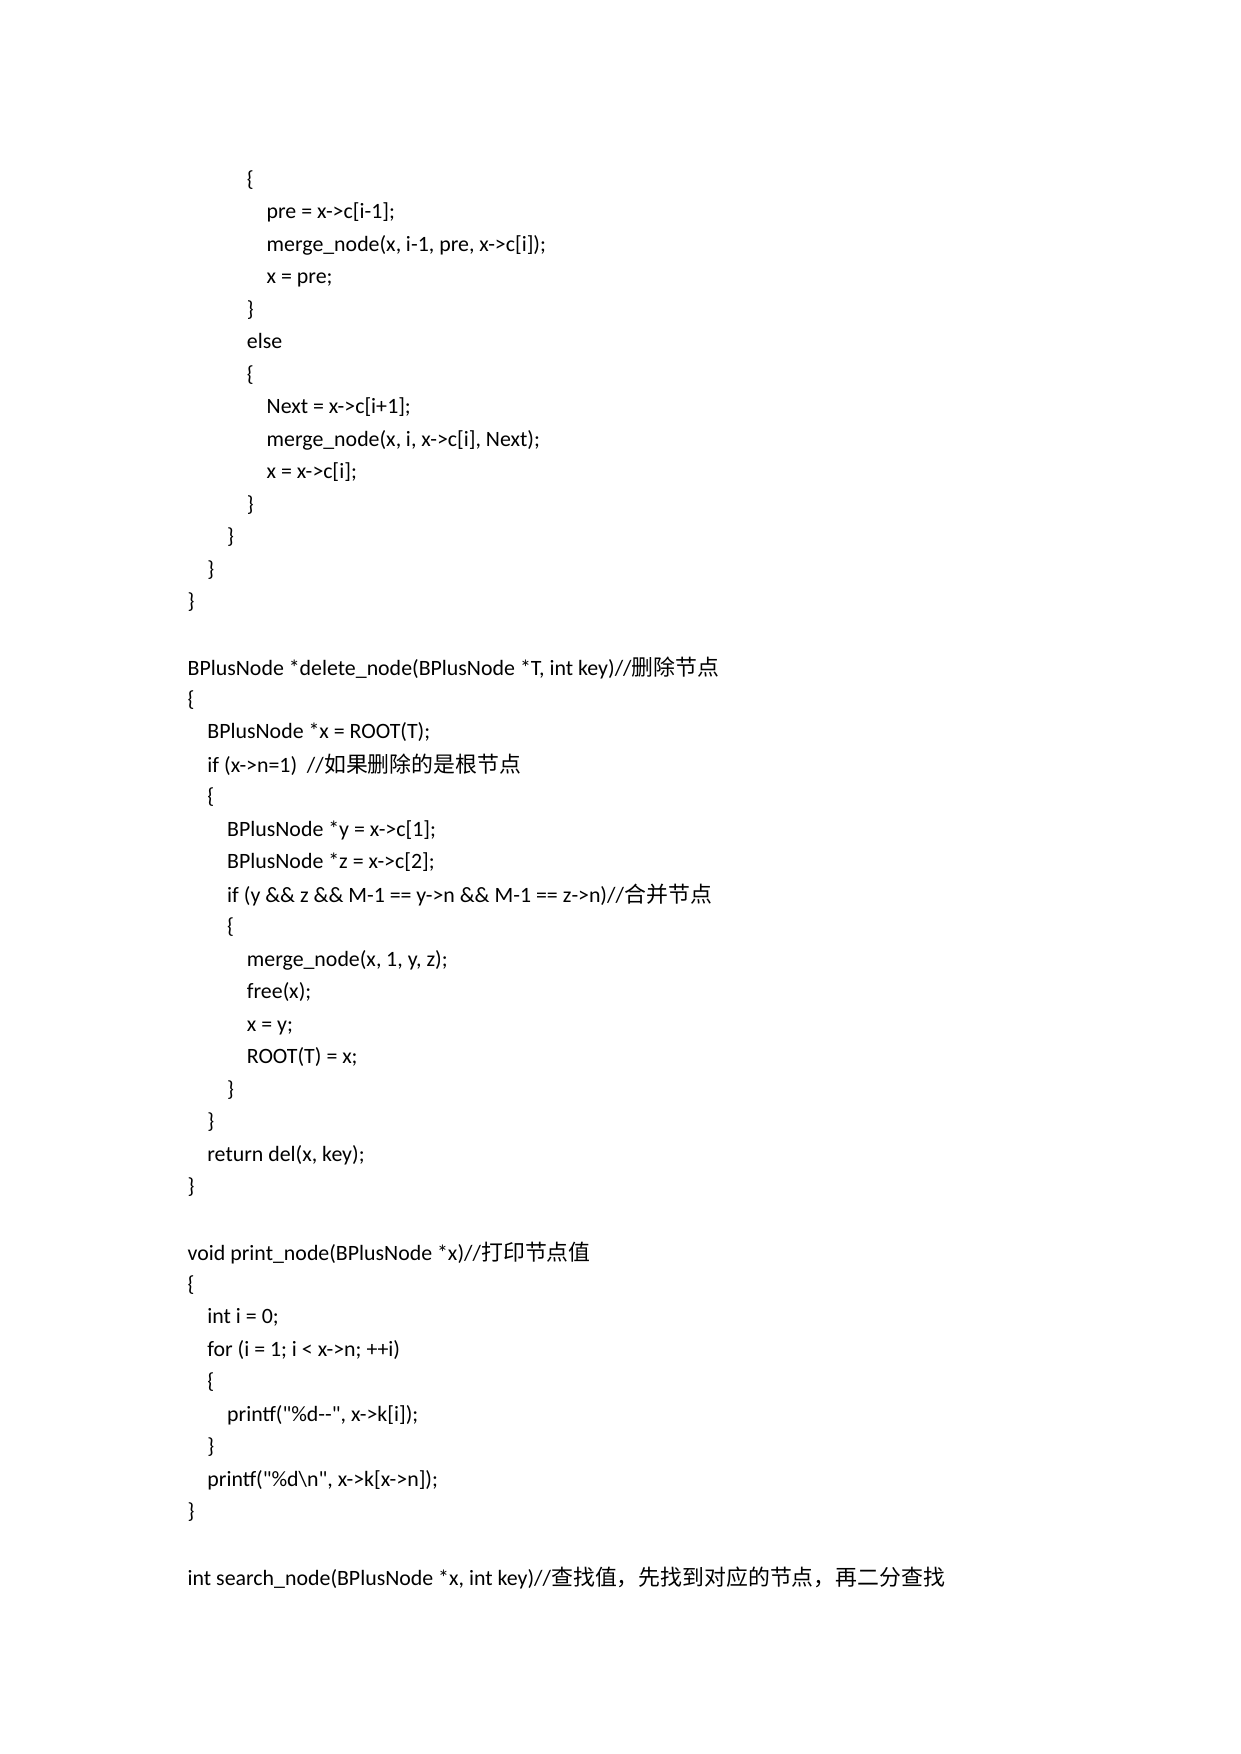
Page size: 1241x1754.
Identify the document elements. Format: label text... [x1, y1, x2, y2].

text } [187, 552, 1053, 584]
text { [187, 357, 1053, 389]
text return del(x, key); [187, 1137, 1053, 1169]
text BPlusNode *z = x->c[2]; [187, 844, 1053, 877]
text } [187, 1429, 1053, 1462]
text { [187, 162, 1053, 194]
text x = y; [187, 1007, 1053, 1039]
text } [187, 519, 1053, 552]
text { [187, 1267, 1053, 1299]
text for (i = 1; i < x->n; ++i) [187, 1332, 1053, 1364]
text } [187, 1169, 1053, 1202]
text else [187, 324, 1053, 357]
text { [187, 682, 1053, 714]
text x = pre; [187, 259, 1053, 292]
text { [187, 779, 1053, 812]
text BPlusNode *y = x->c[1]; [187, 812, 1053, 844]
text int i = 0; [187, 1299, 1053, 1332]
text } [187, 584, 1053, 617]
text BPlusNode *delete_node(BPlusNode *T, int key)//删除节点 [187, 649, 1053, 682]
text merge_node(x, 1, y, z); [187, 942, 1053, 974]
text } [187, 1494, 1053, 1527]
text { [187, 1364, 1053, 1397]
text free(x); [187, 974, 1053, 1007]
text int search_node(BPlusNode *x, int key)//查找值，先找到对应的节点，再二分查找 [187, 1559, 1053, 1592]
text printf("%d--", x->k[i]); [187, 1397, 1053, 1429]
text void print_node(BPlusNode *x)//打印节点值 [187, 1234, 1053, 1267]
text ROOT(T) = x; [187, 1039, 1053, 1072]
text merge_node(x, i, x->c[i], Next); [187, 422, 1053, 454]
text } [187, 292, 1053, 324]
text { [187, 909, 1053, 942]
text BPlusNode *x = ROOT(T); [187, 714, 1053, 747]
text } [187, 1104, 1053, 1137]
text merge_node(x, i-1, pre, x->c[i]); [187, 227, 1053, 259]
text if (y && z && M-1 == y->n && M-1 == z->n)//合并节点 [187, 877, 1053, 909]
text if (x->n=1) //如果删除的是根节点 [187, 747, 1053, 779]
text Next = x->c[i+1]; [187, 389, 1053, 422]
text } [187, 1072, 1053, 1104]
text x = x->c[i]; [187, 454, 1053, 487]
text printf("%d\n", x->k[x->n]); [187, 1462, 1053, 1494]
text } [187, 487, 1053, 519]
text pre = x->c[i-1]; [187, 194, 1053, 227]
